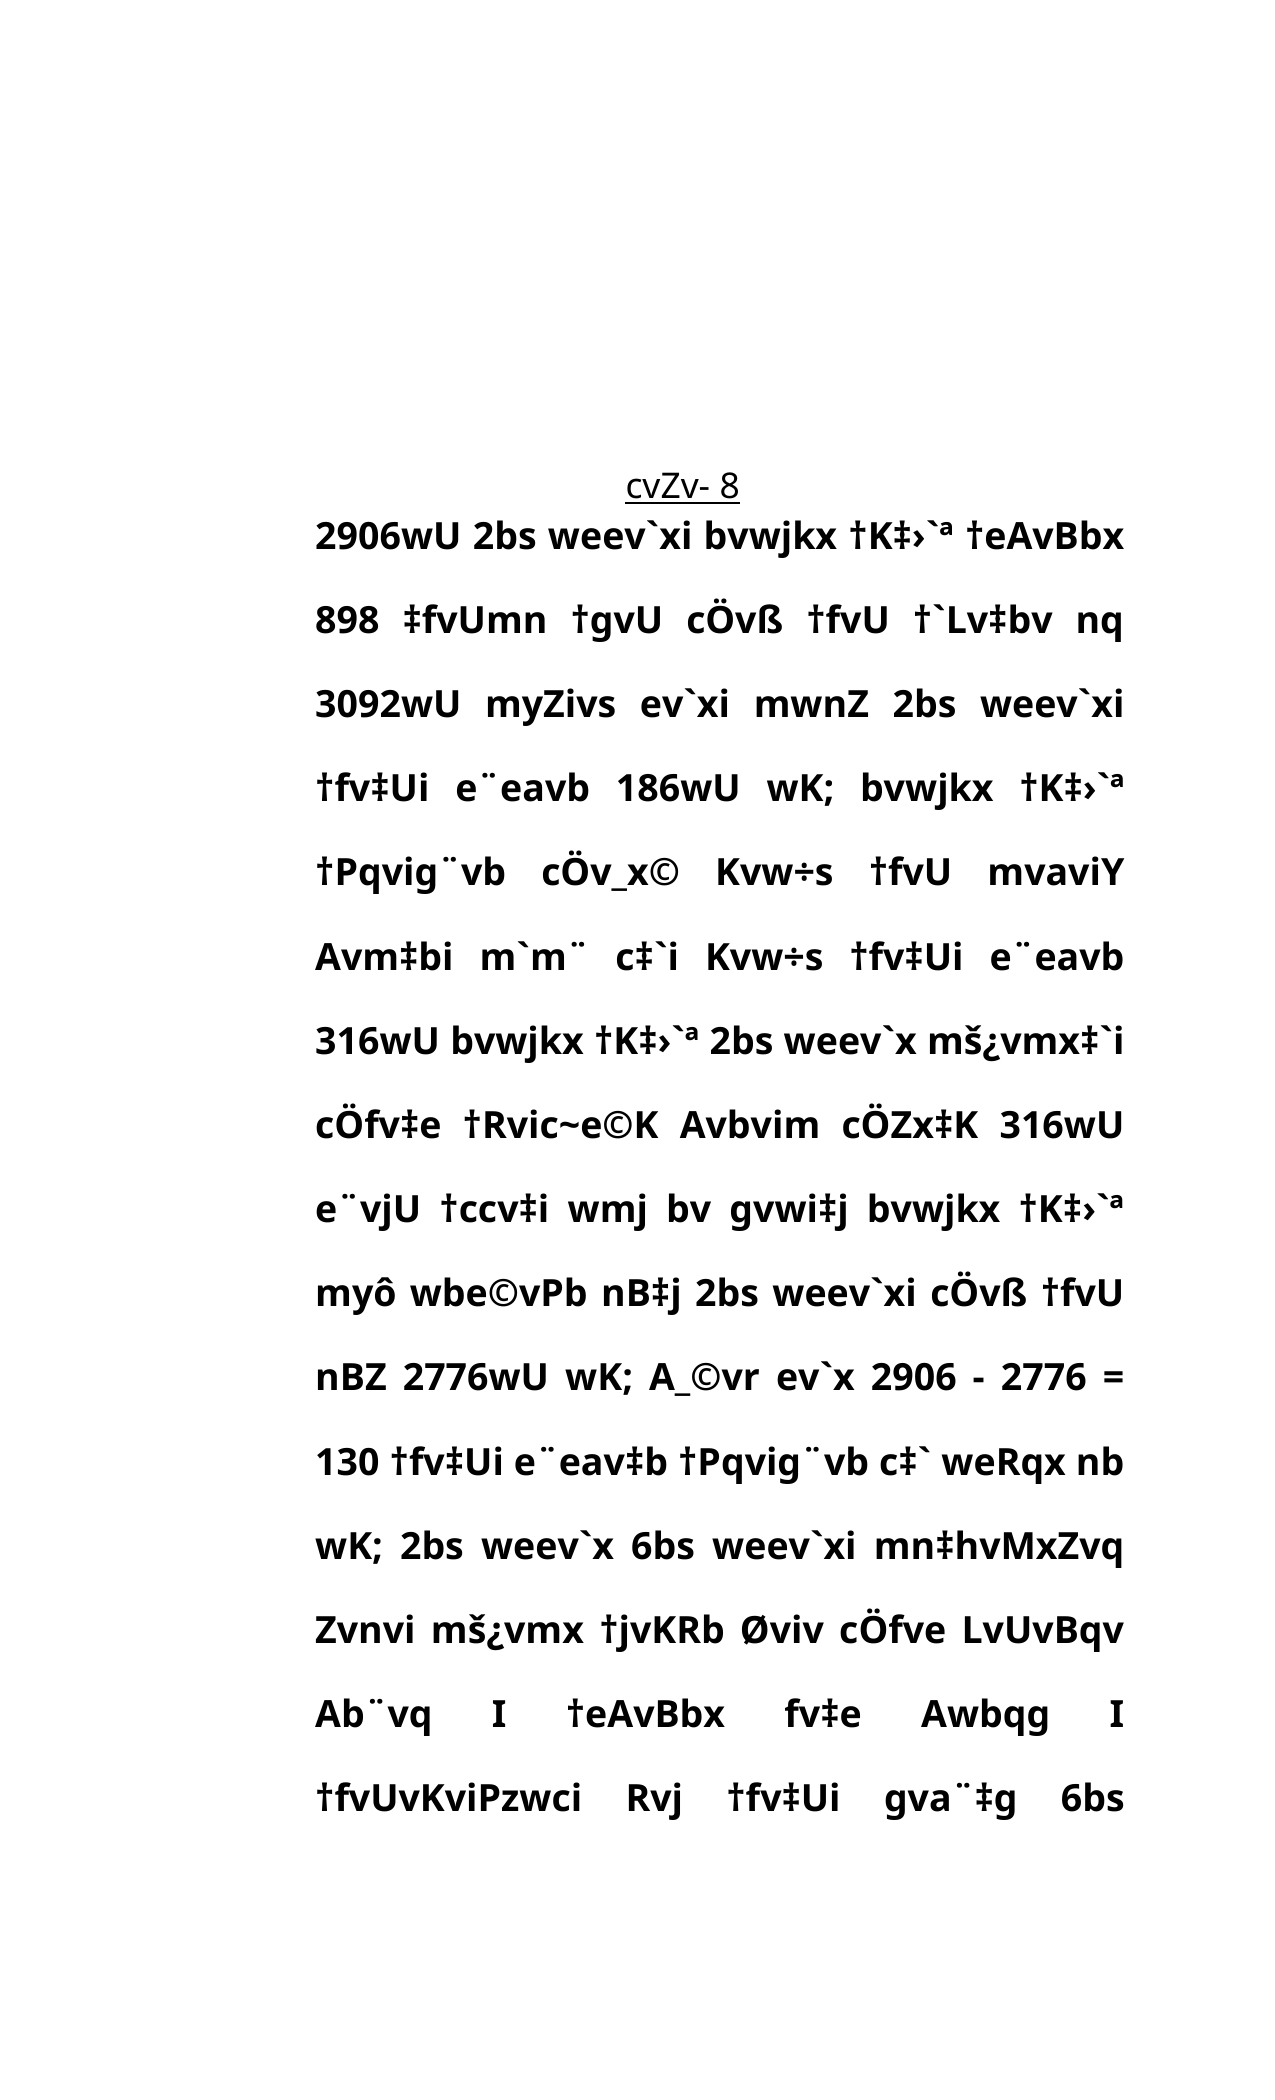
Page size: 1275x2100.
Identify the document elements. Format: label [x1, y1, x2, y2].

list [277, 509, 1125, 1823]
